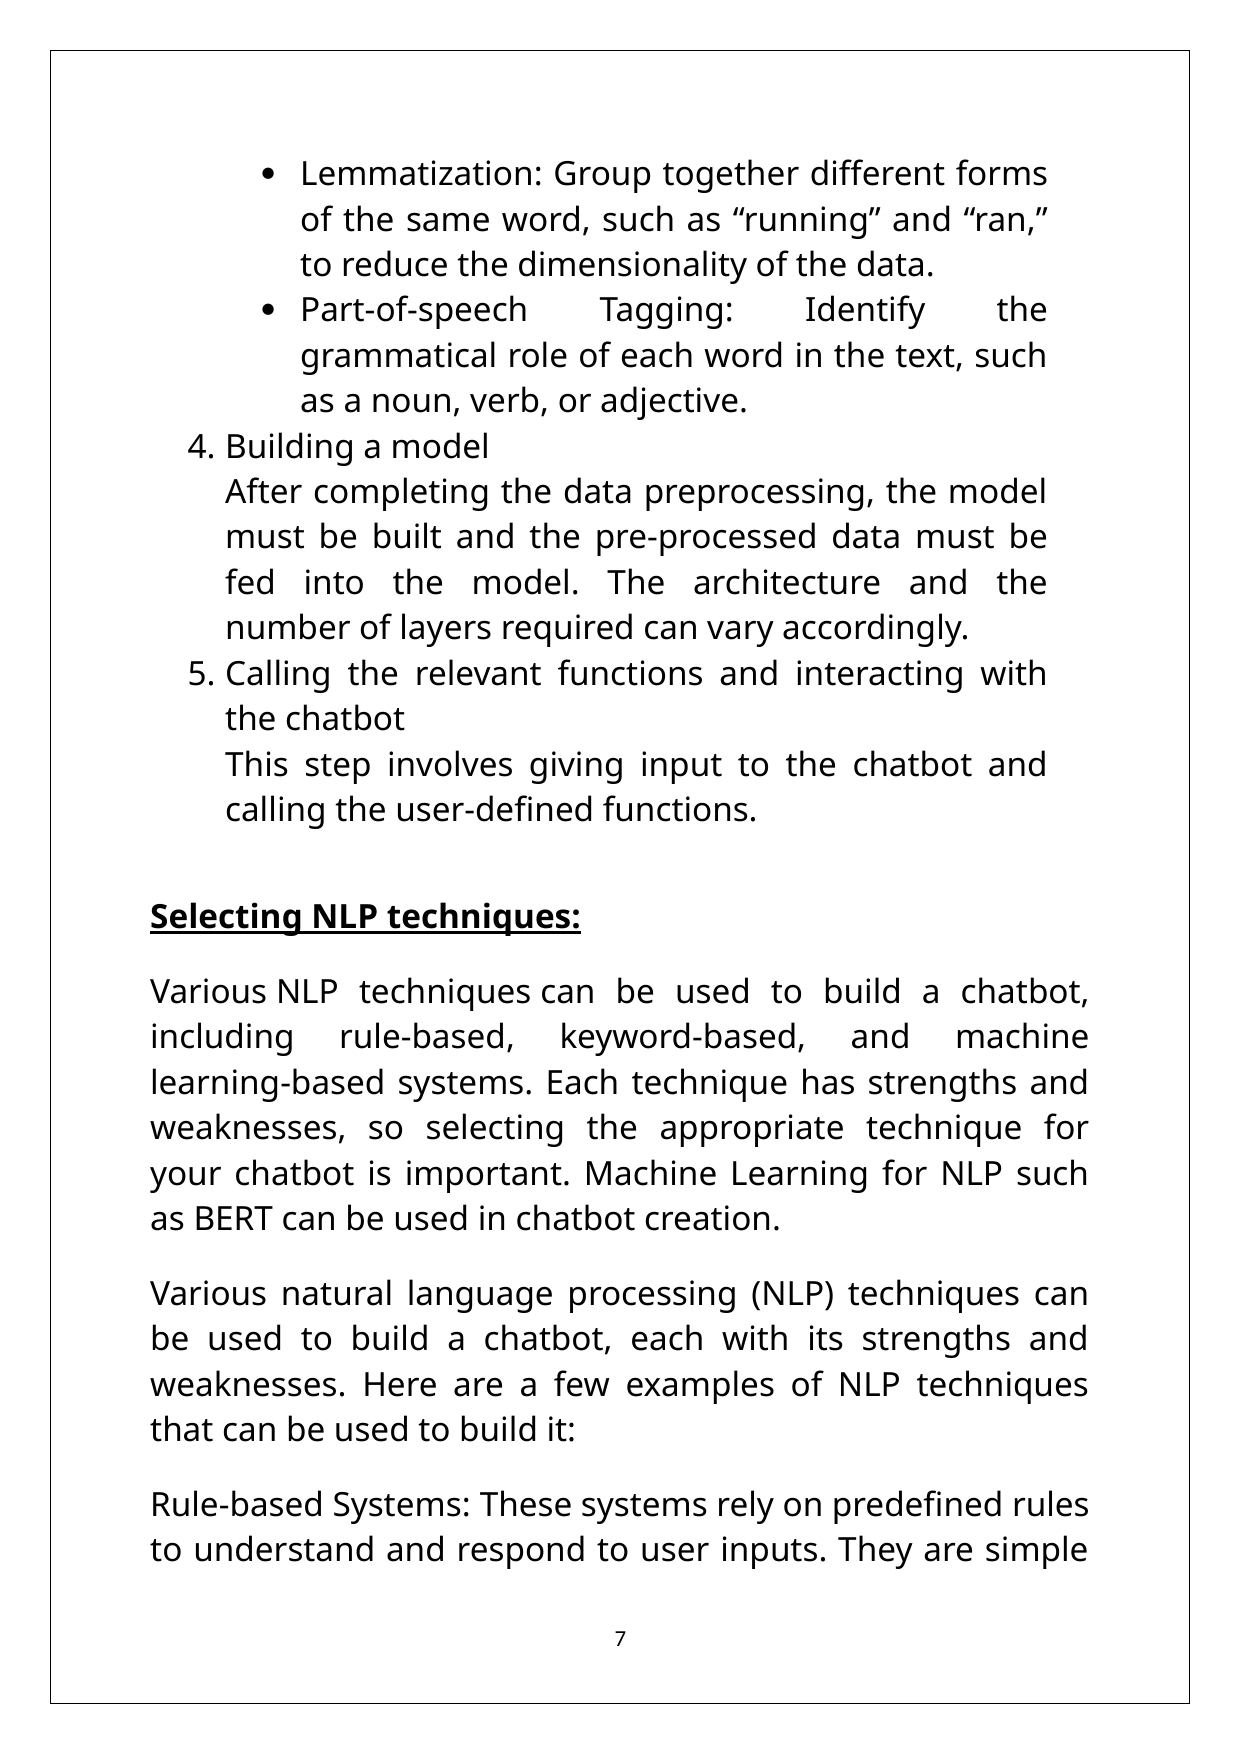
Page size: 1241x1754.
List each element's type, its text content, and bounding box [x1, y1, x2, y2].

list Building a model [187, 422, 1048, 468]
list Part-of-speech Tagging: Identify the grammatical role of each word in the text, such as a noun, verb, or adjective. [262, 286, 1048, 422]
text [150, 1480, 1090, 1571]
text Various natural language processing (NLP) techniques can be used to build a chatbot, each with its strengths and weaknesses. Here are a few examples of NLP techniques that can be used to build it: [150, 1269, 1090, 1451]
text Selecting NLP techniques: [150, 893, 1090, 939]
list Calling the relevant functions and interacting with the chatbot [187, 649, 1048, 740]
list This step involves giving input to the chatbot and calling the user-defined functions. [225, 740, 1048, 831]
list Lemmatization: Group together different forms of the same word, such as “running” and “ran,” to reduce the dimensionality of the data. [262, 150, 1048, 286]
list After completing the data preprocessing, the model must be built and the pre-processed data must be fed into the model. The architecture and the number of layers required can vary accordingly. [225, 468, 1048, 649]
text Various NLP techniques can be used to build a chatbot, including rule-based, keyword-based, and machine learning-based systems. Each technique has strengths and weaknesses, so selecting the appropriate technique for your chatbot is important. Machine Learning for NLP such as BERT can be used in chatbot creation. [150, 968, 1090, 1240]
